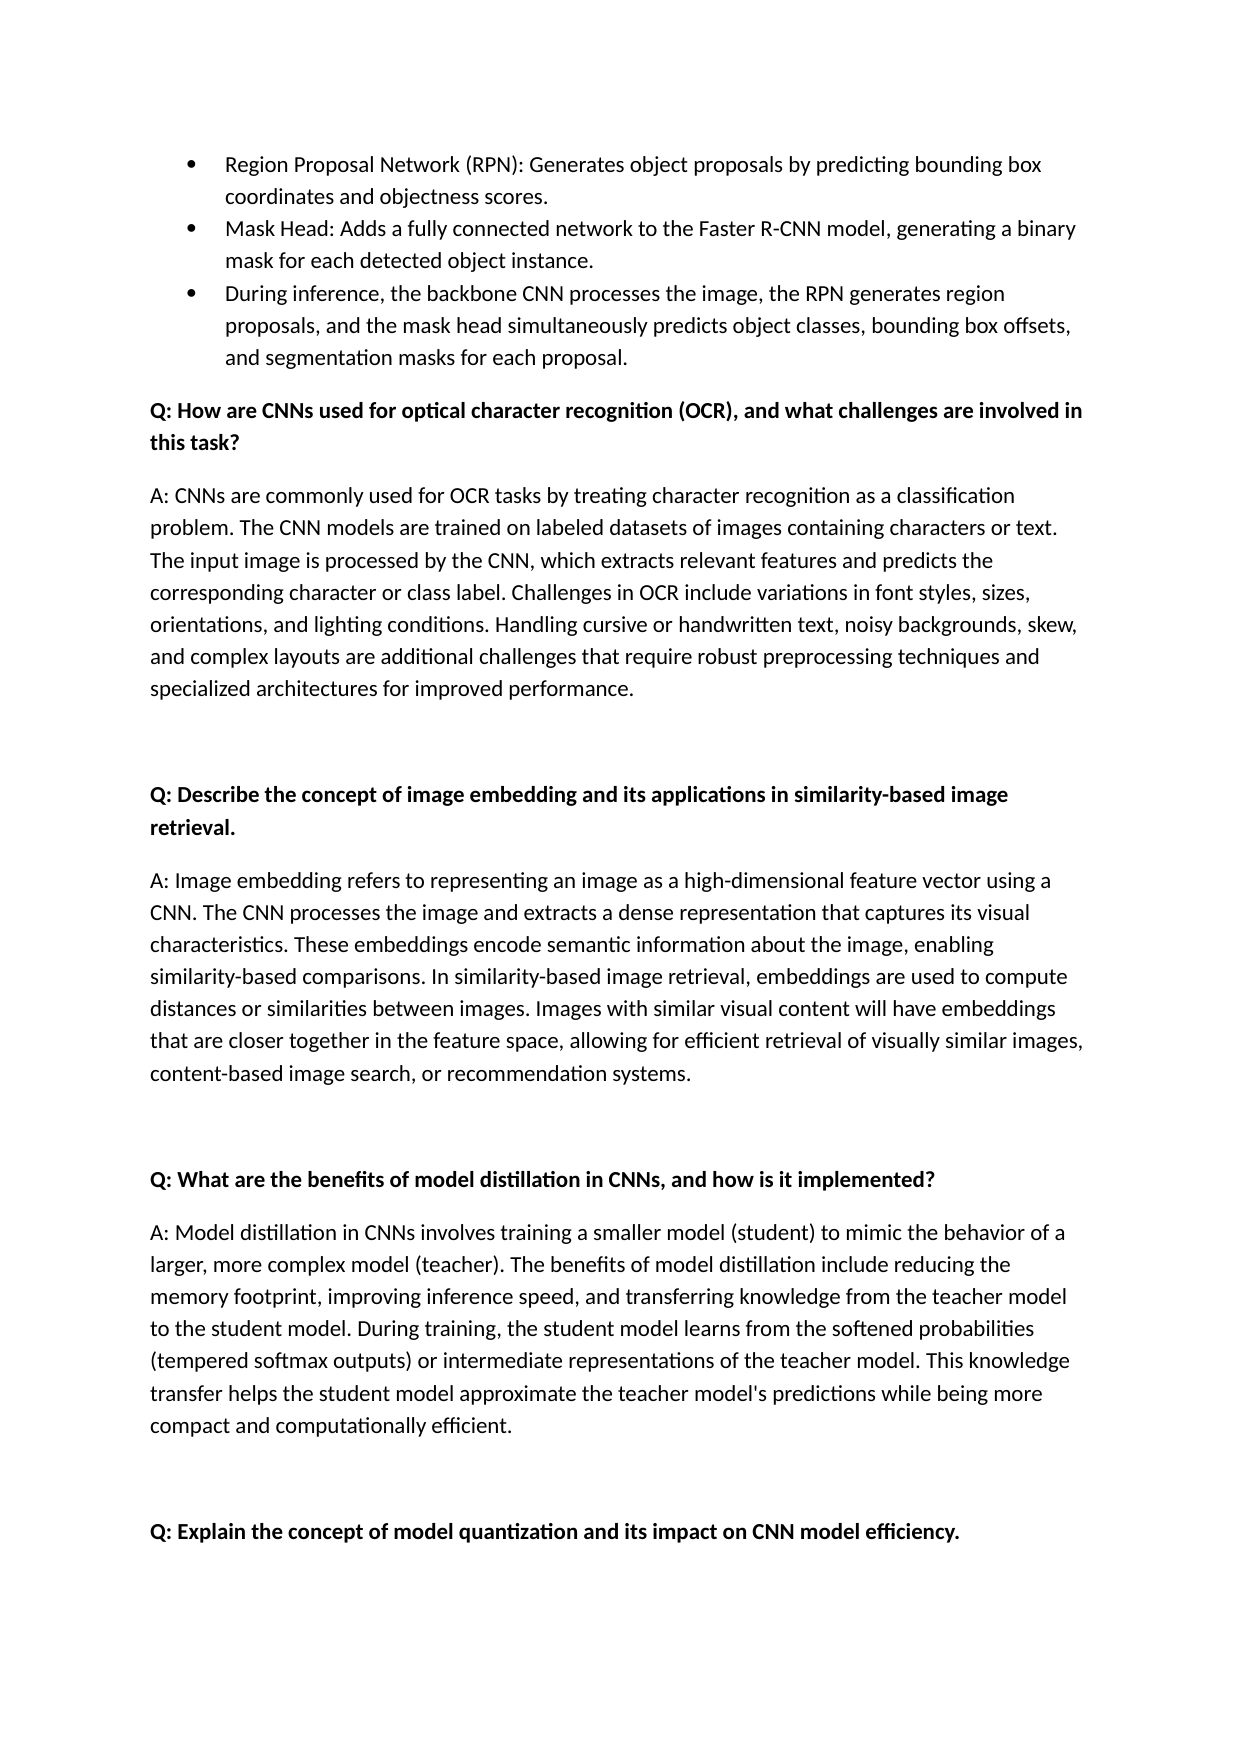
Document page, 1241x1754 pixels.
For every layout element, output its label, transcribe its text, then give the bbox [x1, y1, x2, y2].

text A: CNNs are commonly used for OCR tasks by treating character recognition as a classification problem. The CNN models are trained on labeled datasets of images containing characters or text. The input image is processed by the CNN, which extracts relevant features and predicts the corresponding character or class label. Challenges in OCR include variations in font styles, sizes, orientations, and lighting conditions. Handling cursive or handwritten text, noisy backgrounds, skew, and complex layouts are additional challenges that require robust preprocessing techniques and specialized architectures for improved performance. [150, 481, 1090, 702]
text Q: How are CNNs used for optical character recognition (OCR), and what challenges are involved in this task? [150, 396, 1090, 456]
text A: Model distillation in CNNs involves training a smaller model (student) to mimic the behavior of a larger, more complex model (teacher). The benefits of model distillation include reducing the memory footprint, improving inference speed, and transferring knowledge from the teacher model to the student model. During training, the student model learns from the softened probabilities (tempered softmax outputs) or intermediate representations of the teacher model. This knowledge transfer helps the student model approximate the teacher model's predictions while being more compact and computationally efficient. [150, 1218, 1090, 1439]
text A: Image embedding refers to representing an image as a high-dimensional feature vector using a CNN. The CNN processes the image and extracts a dense representation that captures its visual characteristics. These embeddings encode semantic information about the image, enabling similarity-based comparisons. In similarity-based image retrieval, embeddings are used to compute distances or similarities between images. Images with similar visual content will have embeddings that are closer together in the feature space, allowing for efficient retrieval of visually similar images, content-based image search, or recommendation systems. [150, 866, 1090, 1087]
text Q: What are the benefits of model distillation in CNNs, and how is it implemented? [150, 1165, 1090, 1193]
text Q: Describe the concept of image embedding and its applications in similarity-based image retrieval. [150, 781, 1090, 841]
list Mask Head: Adds a fully connected network to the Faster R-CNN model, generating a binary mask for each detected object instance. [187, 214, 1090, 274]
text Q: Explain the concept of model quantization and its impact on CNN model efficiency. [150, 1517, 1090, 1545]
list Region Proposal Network (RPN): Generates object proposals by predicting bounding box coordinates and objectness scores. [187, 150, 1090, 210]
list During inference, the backbone CNN processes the image, the RPN generates region proposals, and the mask head simultaneously predicts object classes, bounding box offsets, and segmentation masks for each proposal. [187, 279, 1090, 371]
